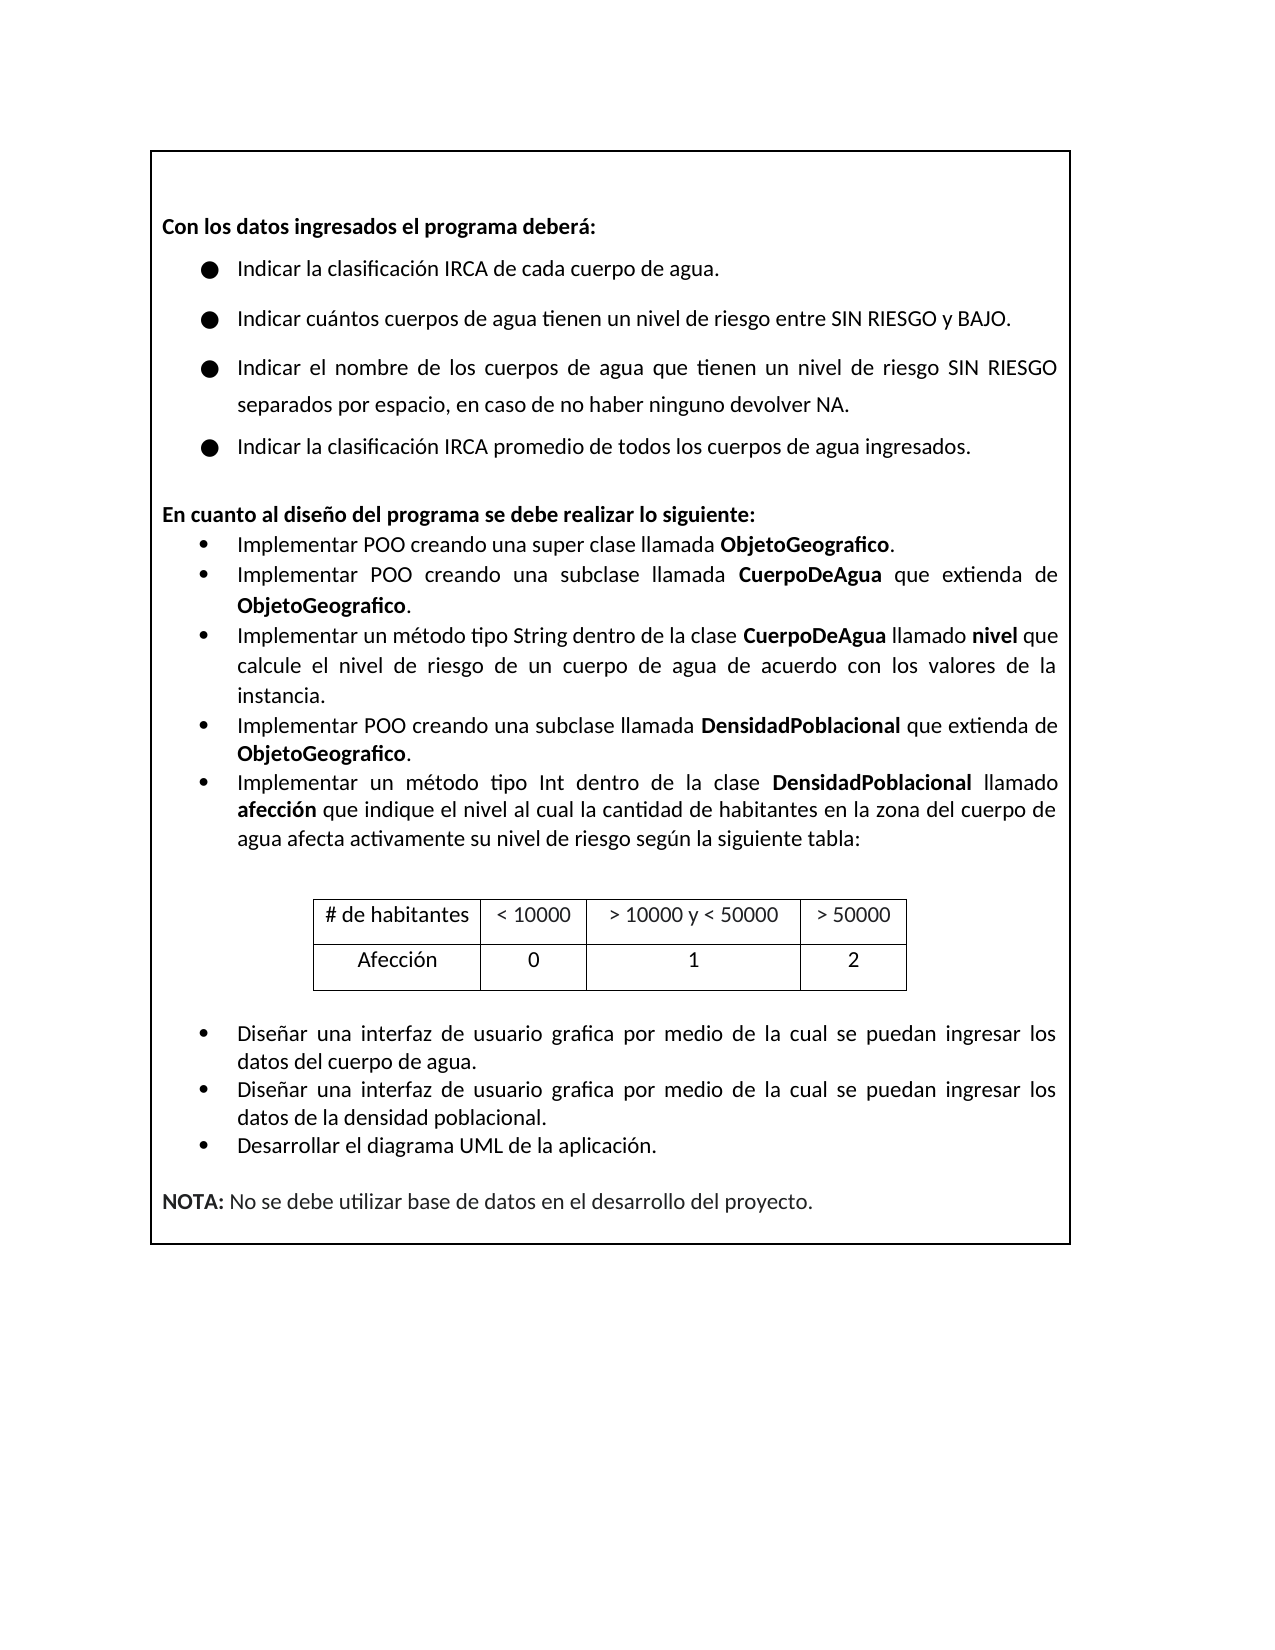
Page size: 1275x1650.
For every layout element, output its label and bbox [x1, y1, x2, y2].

table_cell [152, 152, 1069, 1243]
